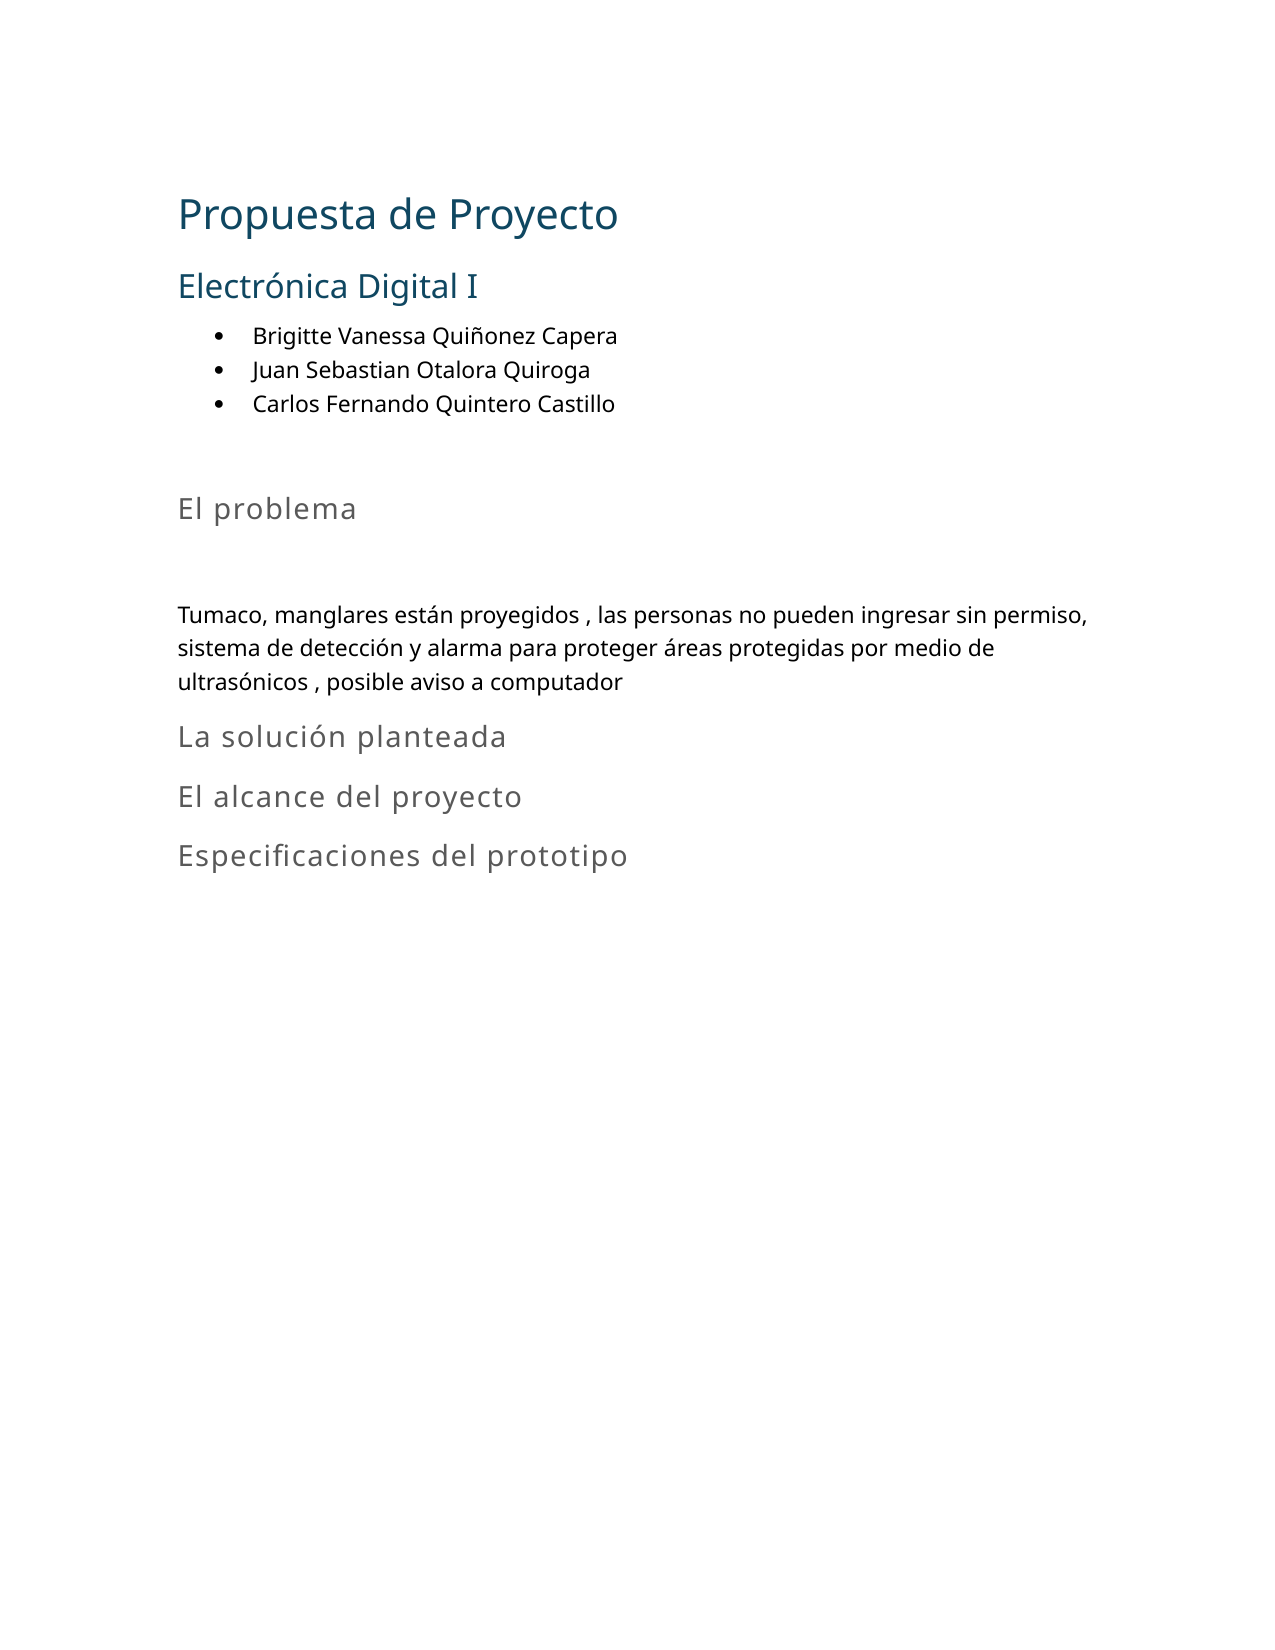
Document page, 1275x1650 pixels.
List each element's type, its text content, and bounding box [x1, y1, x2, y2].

list Carlos Fernando Quintero Castillo [215, 388, 1098, 419]
list Juan Sebastian Otalora Quiroga [215, 354, 1098, 385]
subtitle Propuesta de Proyecto [177, 185, 1098, 242]
subtitle El problema [177, 489, 1098, 528]
subtitle El alcance del proyecto [177, 776, 1098, 816]
subtitle La solución planteada [177, 716, 1098, 756]
subtitle Electrónica Digital I [177, 263, 1098, 308]
list Brigitte Vanessa Quiñonez Capera [215, 320, 1098, 352]
text Tumaco, manglares están proyegidos , las personas no pueden ingresar sin permiso, sistema de detección y alarma para proteger áreas protegidas por medio de ultrasónicos , posible aviso a computador [177, 598, 1098, 697]
subtitle Especificaciones del prototipo [177, 835, 1098, 875]
